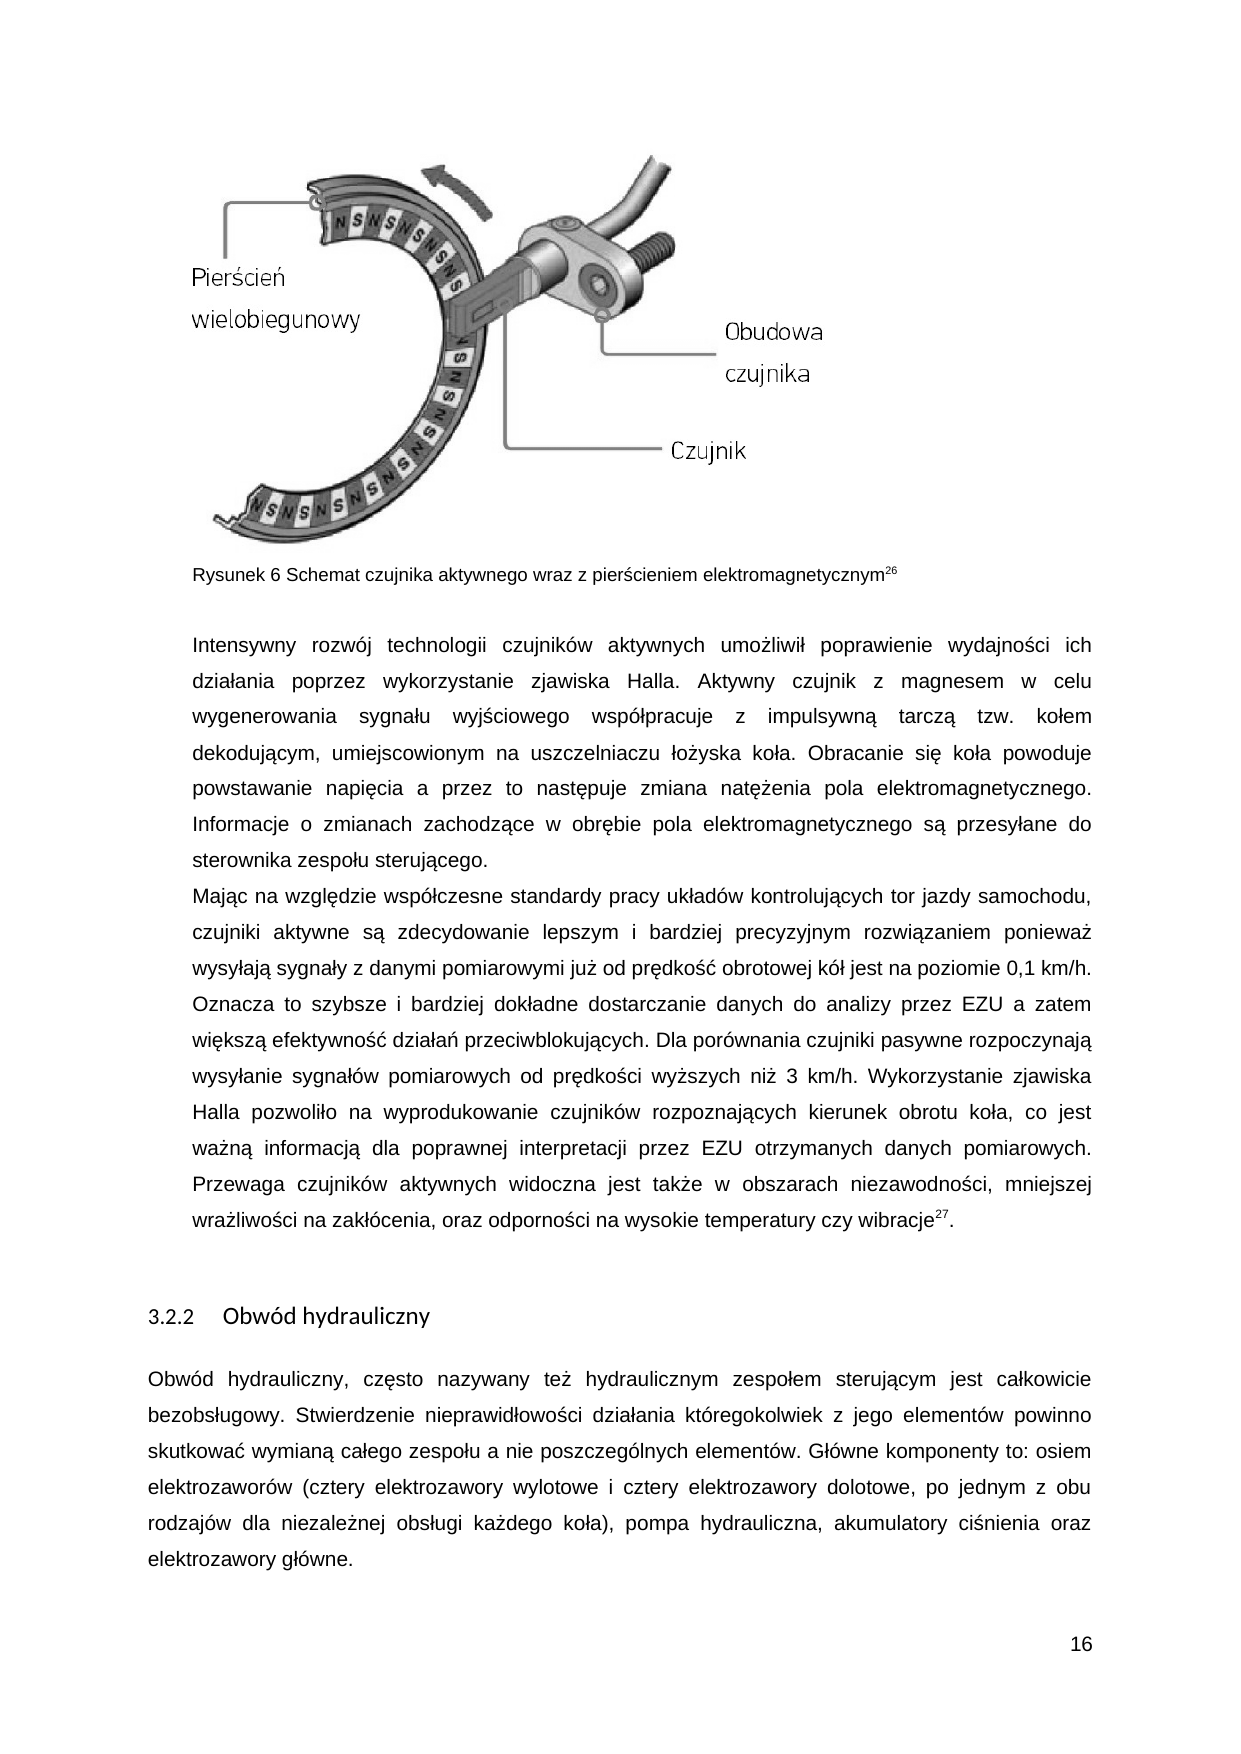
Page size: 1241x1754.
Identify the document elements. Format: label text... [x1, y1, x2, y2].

subtitle Obwód hydrauliczny [148, 1300, 1093, 1331]
list Rysunek 6 Schemat czujnika aktywnego wraz z pierścieniem elektromagnetycznym [192, 564, 1093, 586]
text Obwód hydrauliczny, często nazywany też hydraulicznym zespołem sterującym jest całkowicie bezobsługowy. Stwierdzenie nieprawidłowości działania któregokolwiek z jego elementów powinno skutkować wymianą całego zespołu a nie poszczególnych elementów. Główne komponenty to: osiem elektrozaworów (cztery elektrozawory wylotowe i cztery elektrozawory dolotowe, po jednym z obu rodzajów dla niezależnej obsługi każdego koła), pompa hydrauliczna, akumulatory ciśnienia oraz elektrozawory główne. [148, 1367, 1093, 1570]
picture [192, 147, 833, 553]
list Intensywny rozwój technologii czujników aktywnych umożliwił poprawienie wydajności ich działania poprzez wykorzystanie zjawiska Halla. Aktywny czujnik z magnesem w celu wygenerowania sygnału wyjściowego współpracuje z impulsywną tarczą tzw. kołem dekodującym, umiejscowionym na uszczelniaczu łożyska koła. Obracanie się koła powoduje powstawanie napięcia a przez to następuje zmiana natężenia pola elektromagnetycznego. Informacje o zmianach zachodzące w obrębie pola elektromagnetycznego są przesyłane do sterownika zespołu sterującego. [192, 632, 1093, 872]
text Mając na względzie współczesne standardy pracy układów kontrolujących tor jazdy samochodu, czujniki aktywne są zdecydowanie lepszym i bardziej precyzyjnym rozwiązaniem ponieważ wysyłają sygnały z danymi pomiarowymi już od prędkość obrotowej kół jest na poziomie 0,1 km/h. Oznacza to szybsze i bardziej dokładne dostarczanie danych do analizy przez EZU a zatem większą efektywność działań przeciwblokujących. Dla porównania czujniki pasywne rozpoczynają wysyłanie sygnałów pomiarowych od prędkości wyższych niż 3 km/h. Wykorzystanie zjawiska Halla pozwoliło na wyprodukowanie czujników rozpoznających kierunek obrotu koła, co jest ważną informacją dla poprawnej interpretacji przez EZU otrzymanych danych pomiarowych. Przewaga czujników aktywnych widoczna jest także w obszarach niezawodności, mniejszej wrażliwości na zakłócenia, oraz odporności na wysokie temperatury czy wibracje. [192, 884, 1093, 1231]
